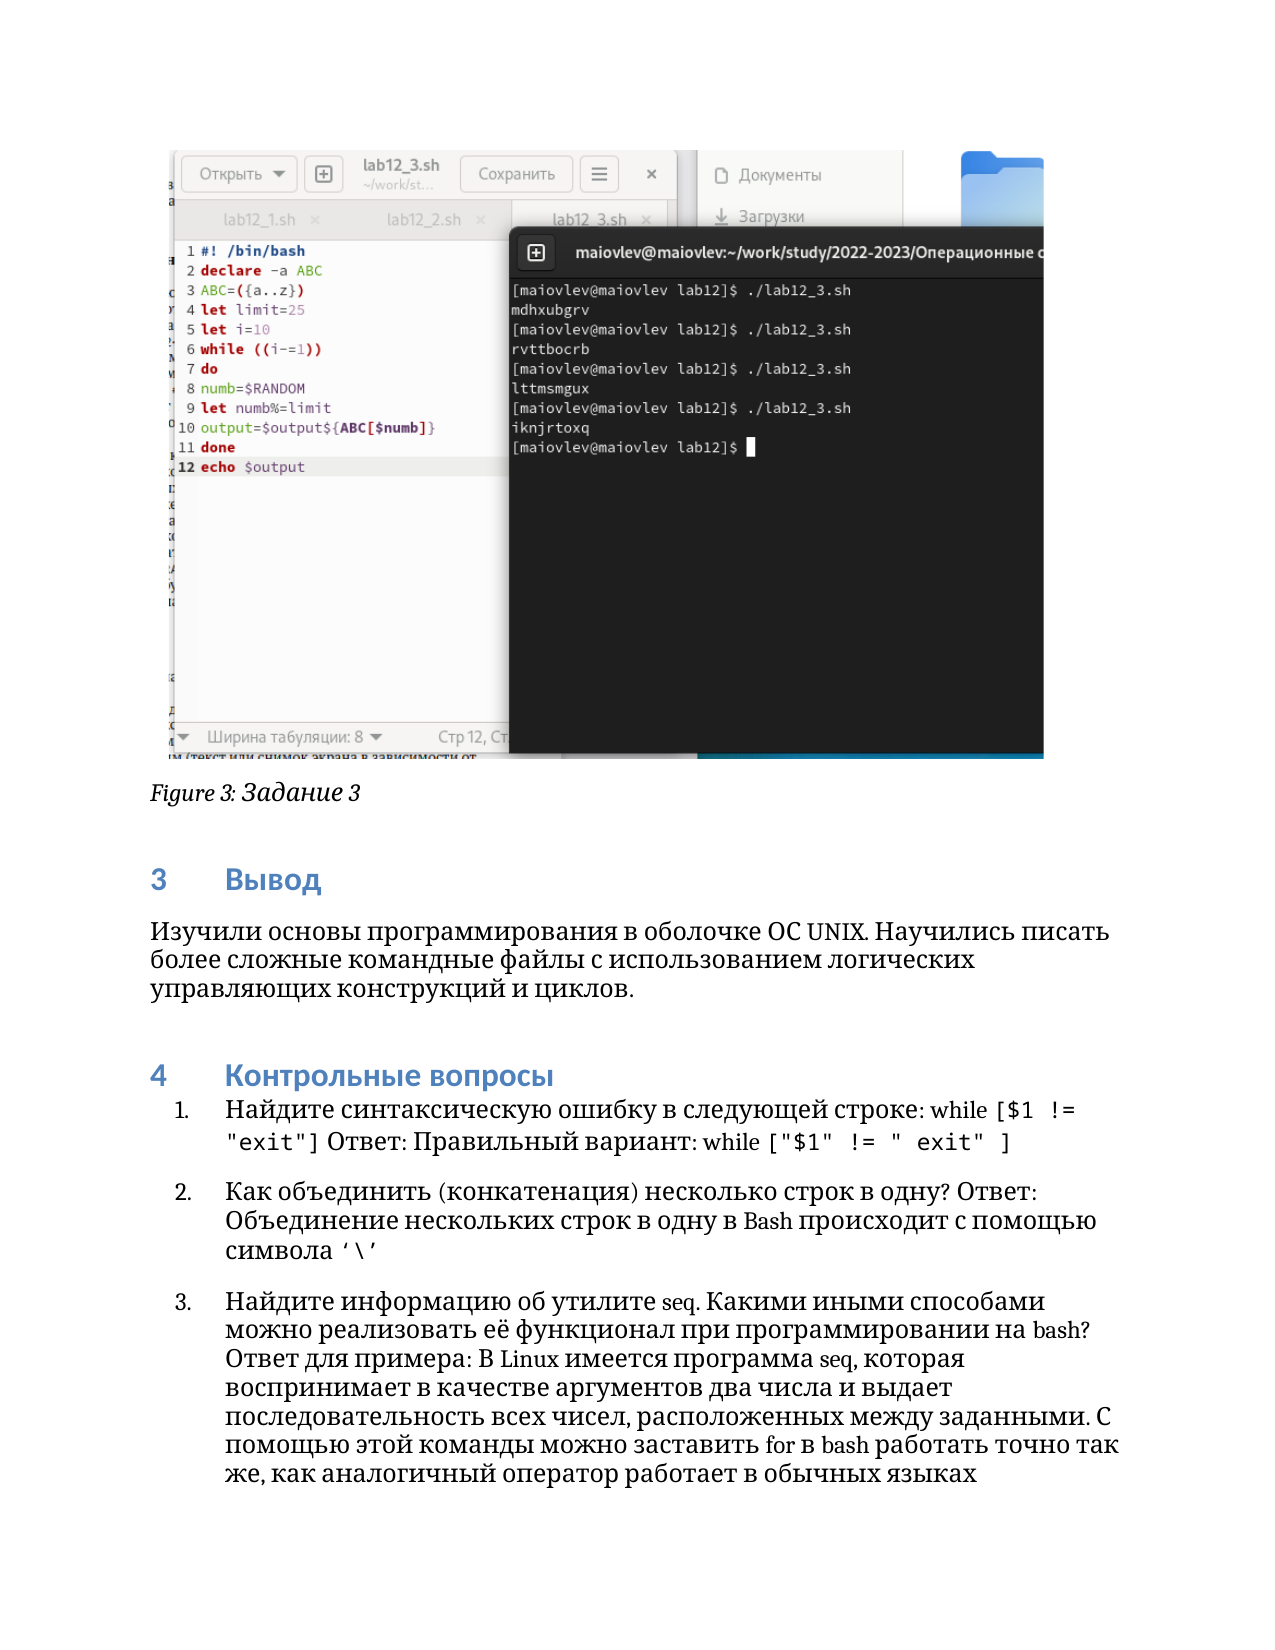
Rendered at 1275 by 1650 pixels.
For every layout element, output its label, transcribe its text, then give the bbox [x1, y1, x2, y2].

text Изучили основы программирования в оболочке ОС UNIX. Научились писать более сложные командные файлы с использованием логических управляющих конструкций и циклов. [150, 917, 1125, 1004]
picture [168, 150, 1044, 759]
list Как объединить (конкатенация) несколько строк в одну? Ответ: Объединение нескольких строк в одну в Bash происходит с помощью символа ‘\’ [175, 1178, 1125, 1267]
list Найдите синтаксическую ошибку в следующей строке: while [$1 != "exit"] Ответ: Правильный вариант: while ["$1" != " exit" ] [175, 1094, 1125, 1157]
subtitle 3 Вывод [150, 858, 1125, 899]
text Figure 3: Задание 3 [150, 779, 1125, 808]
subtitle 4 Контрольные вопросы [150, 1054, 1125, 1094]
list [175, 1287, 1125, 1489]
